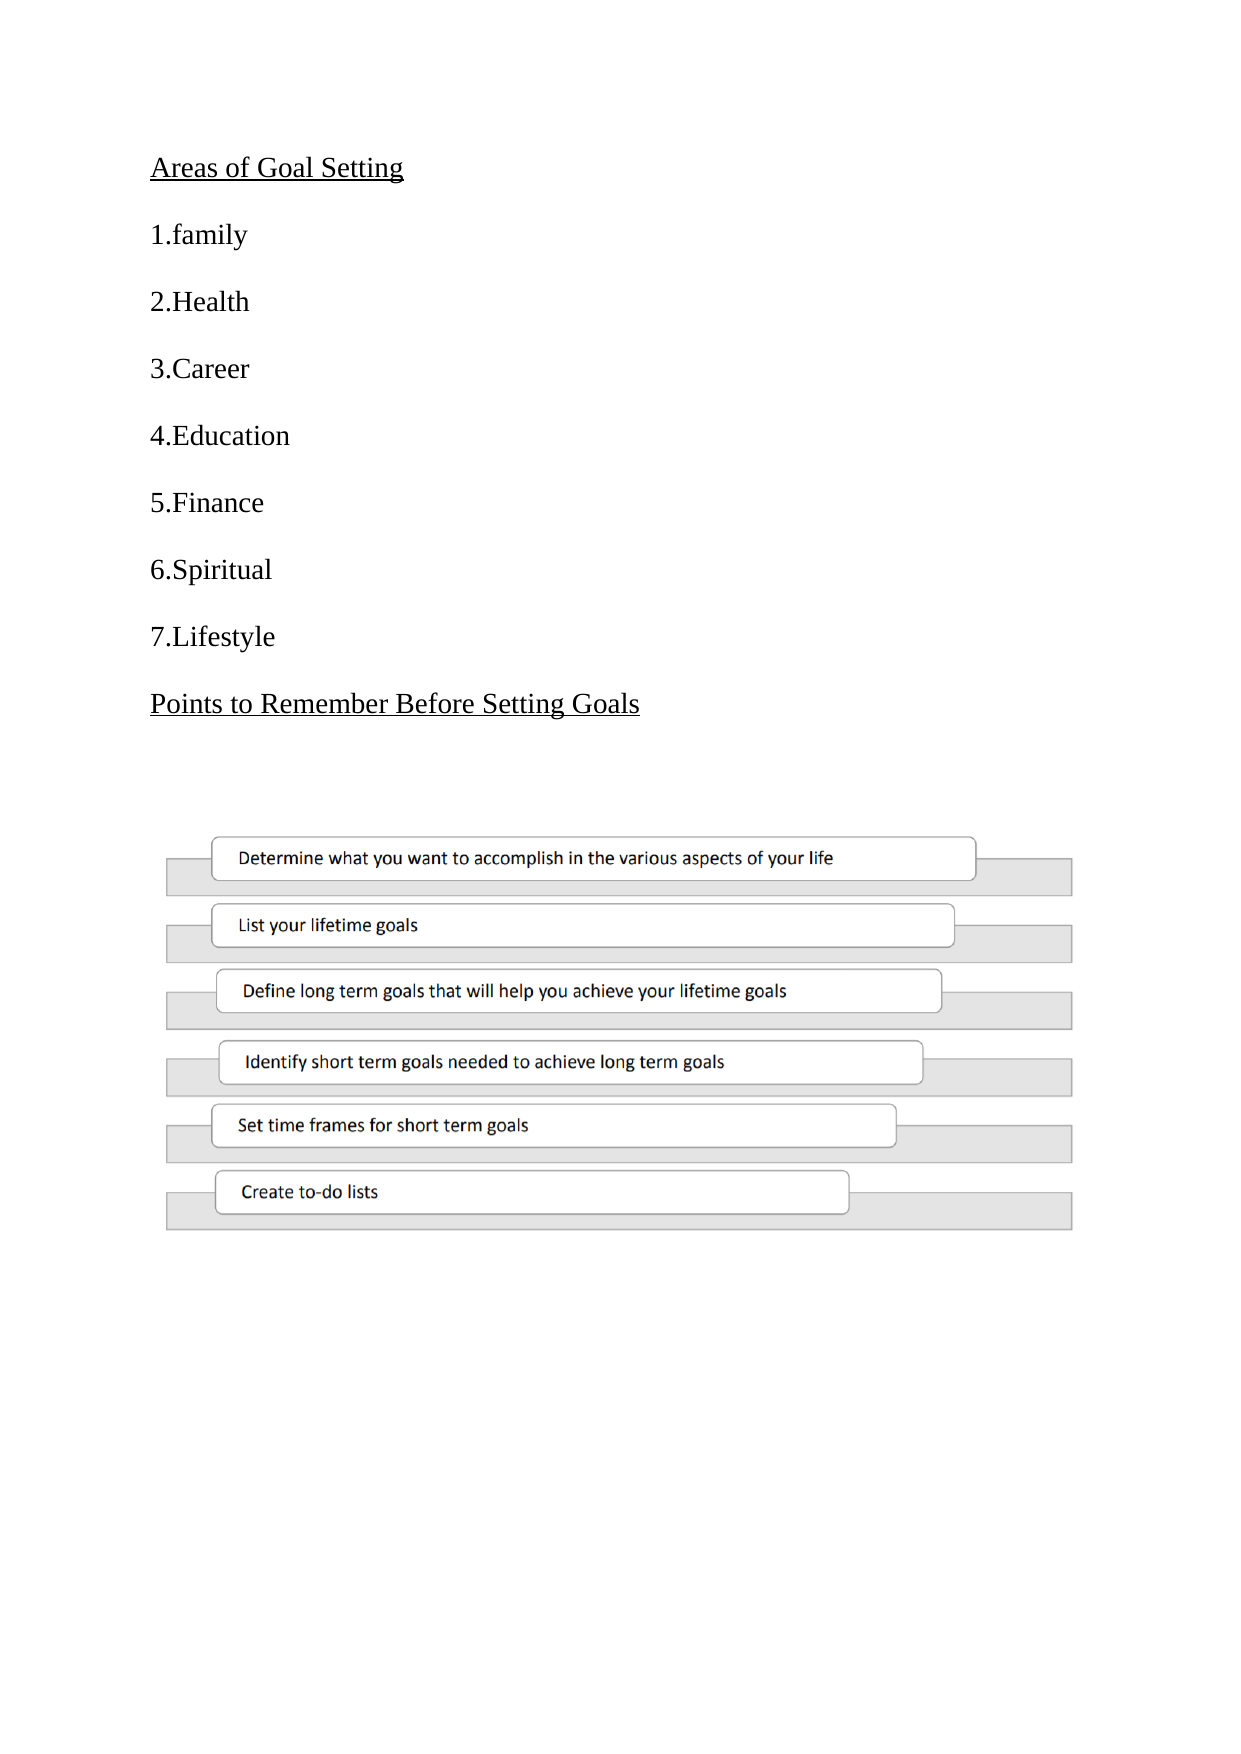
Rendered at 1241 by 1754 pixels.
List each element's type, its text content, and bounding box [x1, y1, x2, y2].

text Points to Remember Before Setting Goals [150, 686, 1090, 719]
text 1.family [150, 217, 1090, 251]
text 4.Education [150, 418, 1090, 451]
text 5.Finance [150, 485, 1090, 518]
picture [150, 819, 1091, 1248]
text Areas of Goal Setting [150, 150, 1090, 183]
text 3.Career [150, 351, 1090, 384]
text 2.Health [150, 284, 1090, 317]
text 7.Lifestyle [150, 619, 1090, 652]
text 6.Spiritual [150, 552, 1090, 585]
